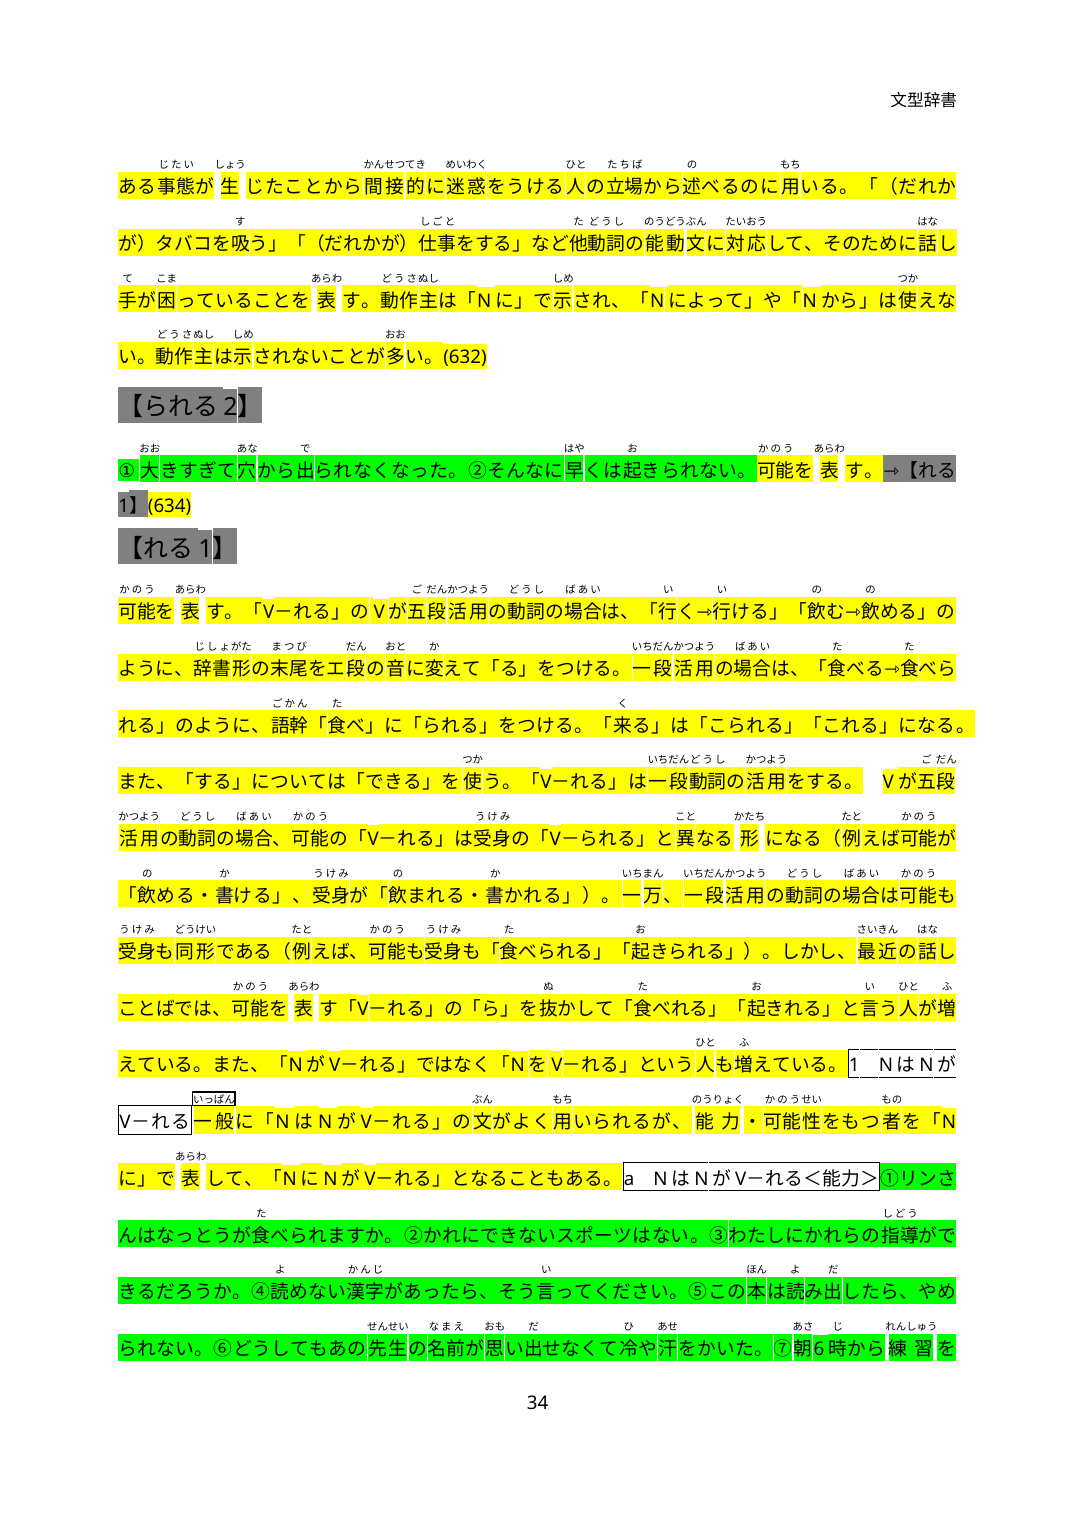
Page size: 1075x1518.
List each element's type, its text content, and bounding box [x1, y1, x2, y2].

subtitle 【られる2】 [118, 376, 957, 433]
text ①きすぎてからられなくなった。②そんなにくはきられない。をす。⇾【れる1】(634) [118, 433, 957, 518]
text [118, 575, 957, 1368]
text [118, 150, 957, 376]
subtitle 【れる1】 [118, 518, 957, 575]
